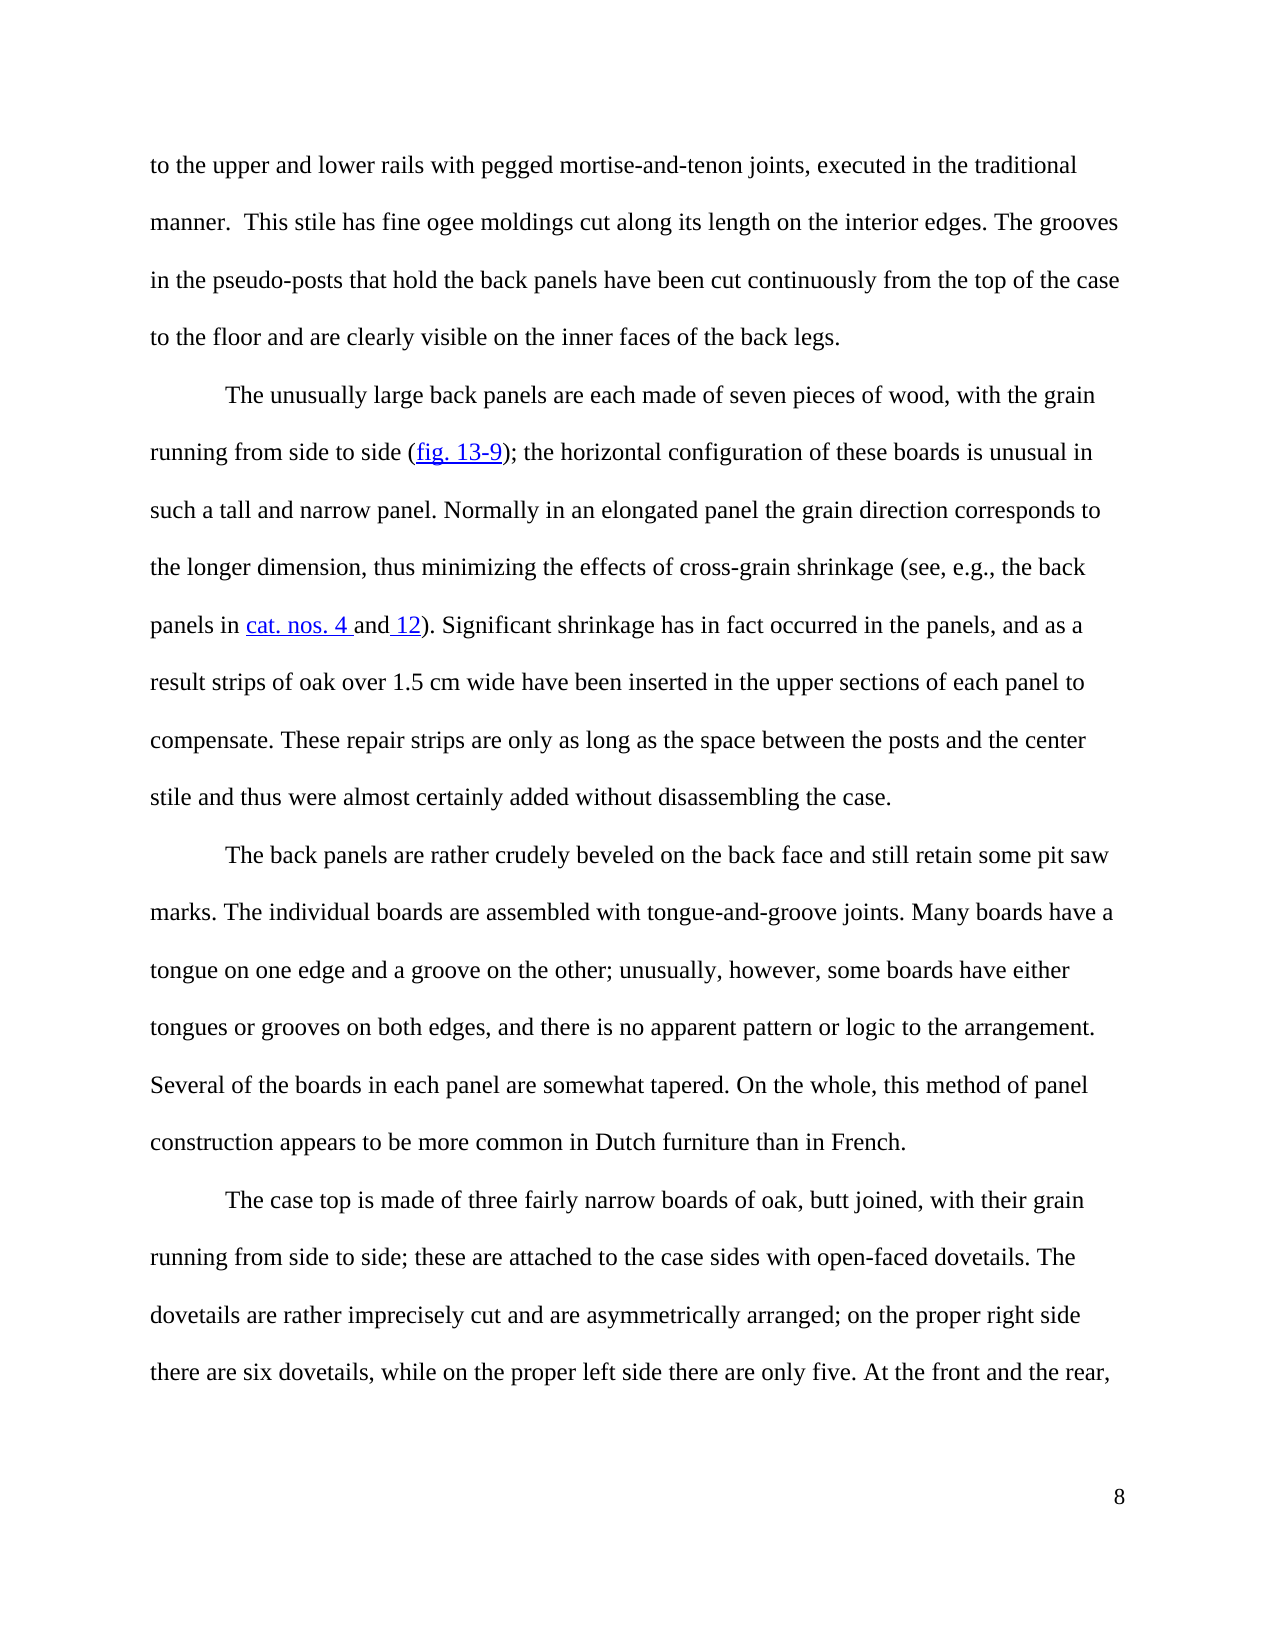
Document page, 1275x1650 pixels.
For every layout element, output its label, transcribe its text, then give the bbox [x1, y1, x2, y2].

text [150, 150, 1125, 351]
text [150, 1185, 1125, 1386]
text The unusually large back panels are each made of seven pieces of wood, with the grain running from side to side (fig. 13-9); the horizontal configuration of these boards is unusual in such a tall and narrow panel. Normally in an elongated panel the grain direction corresponds to the longer dimension, thus minimizing the effects of cross-grain shrinkage (see, e.g., the back panels in cat. nos. 4 and 12). Significant shrinkage has in fact occurred in the panels, and as a result strips of oak over 1.5 cm wide have been inserted in the upper sections of each panel to compensate. These repair strips are only as long as the space between the posts and the center stile and thus were almost certainly added without disassembling the case. [150, 380, 1125, 811]
text The back panels are rather crudely beveled on the back face and still retain some pit saw marks. The individual boards are assembled with tongue-and-groove joints. Many boards have a tongue on one edge and a groove on the other; unusually, however, some boards have either tongues or grooves on both edges, and there is no apparent pattern or logic to the arrangement. Several of the boards in each panel are somewhat tapered. On the whole, this method of panel construction appears to be more common in Dutch furniture than in French. [150, 840, 1125, 1156]
